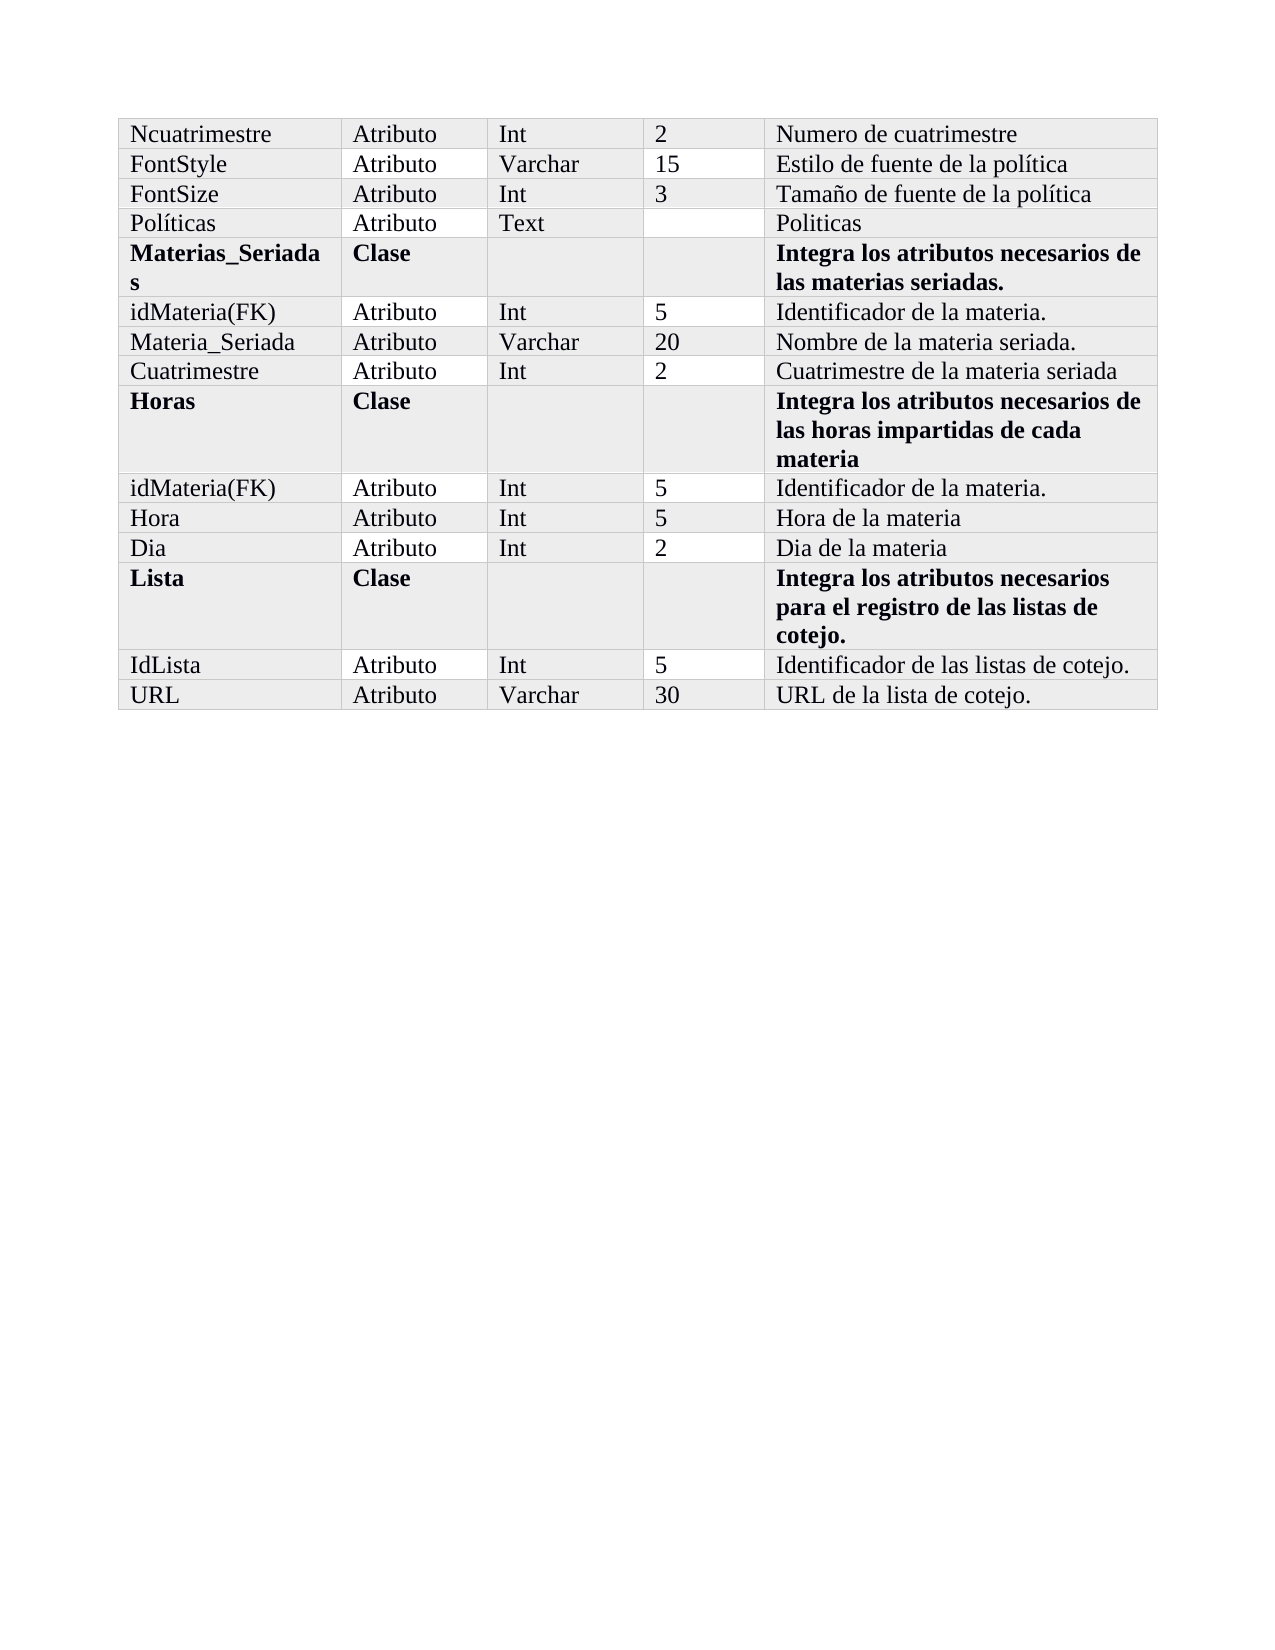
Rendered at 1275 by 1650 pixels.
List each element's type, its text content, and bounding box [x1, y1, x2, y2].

table_cell Cuatrimestre [119, 356, 341, 385]
table_cell URL [119, 680, 341, 709]
table_cell Integra los atributos necesarios de las horas impartidas de cada materia [765, 386, 1157, 472]
table_cell [488, 563, 643, 649]
table_cell Materias_Seriadas [119, 238, 341, 296]
table_cell Horas [119, 386, 341, 472]
table_cell [488, 386, 643, 472]
table_cell Cuatrimestre de la materia seriada [765, 356, 1157, 385]
table_cell Politicas [765, 209, 1157, 237]
table_cell Clase [342, 563, 487, 649]
table_cell Dia [119, 533, 341, 562]
table_cell Atributo [342, 356, 487, 385]
table_cell Identificador de las listas de cotejo. [765, 650, 1157, 679]
table_cell Dia de la materia [765, 533, 1157, 562]
table_cell 15 [644, 149, 764, 178]
table_cell [488, 238, 643, 296]
table_cell Atributo [342, 474, 487, 502]
table_cell 30 [644, 680, 764, 709]
table_cell [644, 209, 764, 237]
table_cell Atributo [342, 503, 487, 532]
table_cell Materia_Seriada [119, 327, 341, 355]
table_cell 3 [644, 179, 764, 207]
table_cell [644, 238, 764, 296]
table_cell Ncuatrimestre [119, 119, 341, 148]
table_cell 5 [644, 474, 764, 502]
table_cell Int [488, 533, 643, 562]
table_cell Atributo [342, 680, 487, 709]
table_cell Atributo [342, 533, 487, 562]
table_cell Int [488, 119, 643, 148]
table_cell Integra los atributos necesarios de las materias seriadas. [765, 238, 1157, 296]
table_cell FontStyle [119, 149, 341, 178]
table_cell Hora [119, 503, 341, 532]
table_cell 5 [644, 297, 764, 326]
table_cell Int [488, 356, 643, 385]
table_cell Hora de la materia [765, 503, 1157, 532]
table_cell idMateria(FK) [119, 297, 341, 326]
table_cell Int [488, 650, 643, 679]
table_cell Numero de cuatrimestre [765, 119, 1157, 148]
table_cell idMateria(FK) [119, 474, 341, 502]
table_cell Nombre de la materia seriada. [765, 327, 1157, 355]
table_cell Atributo [342, 149, 487, 178]
table_cell URL de la lista de cotejo. [765, 680, 1157, 709]
table_cell 2 [644, 119, 764, 148]
table_cell IdLista [119, 650, 341, 679]
table_cell Atributo [342, 179, 487, 207]
table_cell Identificador de la materia. [765, 474, 1157, 502]
table_cell 5 [644, 650, 764, 679]
table_cell Clase [342, 386, 487, 472]
table_cell FontSize [119, 179, 341, 207]
table_cell Int [488, 297, 643, 326]
table_cell Int [488, 474, 643, 502]
table_cell Estilo de fuente de la política [765, 149, 1157, 178]
table_cell Atributo [342, 209, 487, 237]
table_cell Varchar [488, 680, 643, 709]
table_cell Clase [342, 238, 487, 296]
table_cell Identificador de la materia. [765, 297, 1157, 326]
table_cell Int [488, 503, 643, 532]
table_cell Políticas [119, 209, 341, 237]
table_cell Varchar [488, 327, 643, 355]
table_cell Text [488, 209, 643, 237]
table_cell Atributo [342, 119, 487, 148]
table_cell 20 [644, 327, 764, 355]
table_cell Int [488, 179, 643, 207]
table_cell 2 [644, 356, 764, 385]
table_cell Tamaño de fuente de la política [765, 179, 1157, 207]
table_cell Integra los atributos necesarios para el registro de las listas de cotejo. [765, 563, 1157, 649]
table_cell [644, 386, 764, 472]
table_cell [644, 563, 764, 649]
table_cell Varchar [488, 149, 643, 178]
table_cell 5 [644, 503, 764, 532]
table_cell Atributo [342, 327, 487, 355]
table_cell Atributo [342, 650, 487, 679]
table_cell Atributo [342, 297, 487, 326]
table_cell 2 [644, 533, 764, 562]
table_cell Lista [119, 563, 341, 649]
